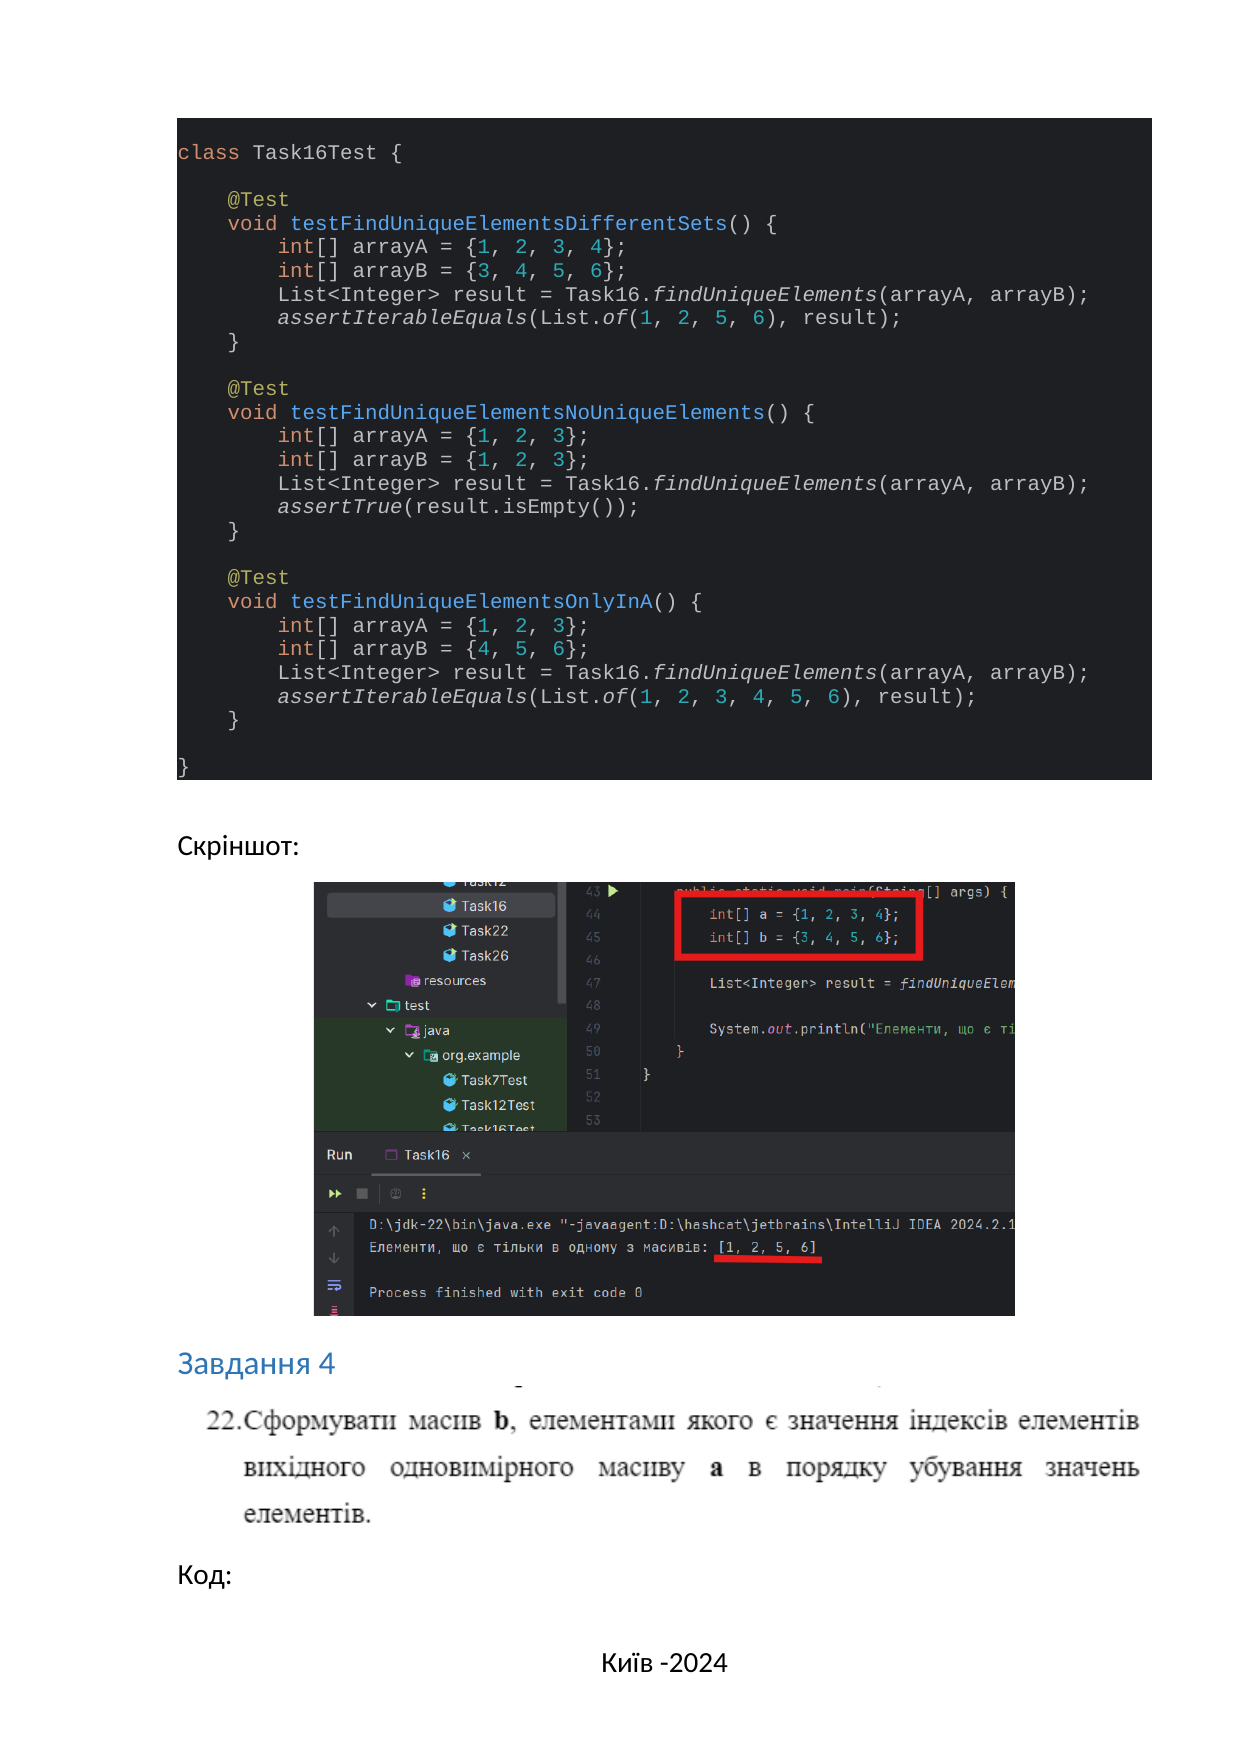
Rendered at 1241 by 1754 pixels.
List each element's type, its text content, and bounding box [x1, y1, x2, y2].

picture [313, 882, 1015, 1316]
text Код: [177, 1556, 1152, 1591]
subtitle Завдання 4 [177, 1342, 1152, 1383]
picture [177, 1386, 1152, 1537]
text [177, 118, 1152, 780]
text Скріншот: [177, 827, 1152, 863]
